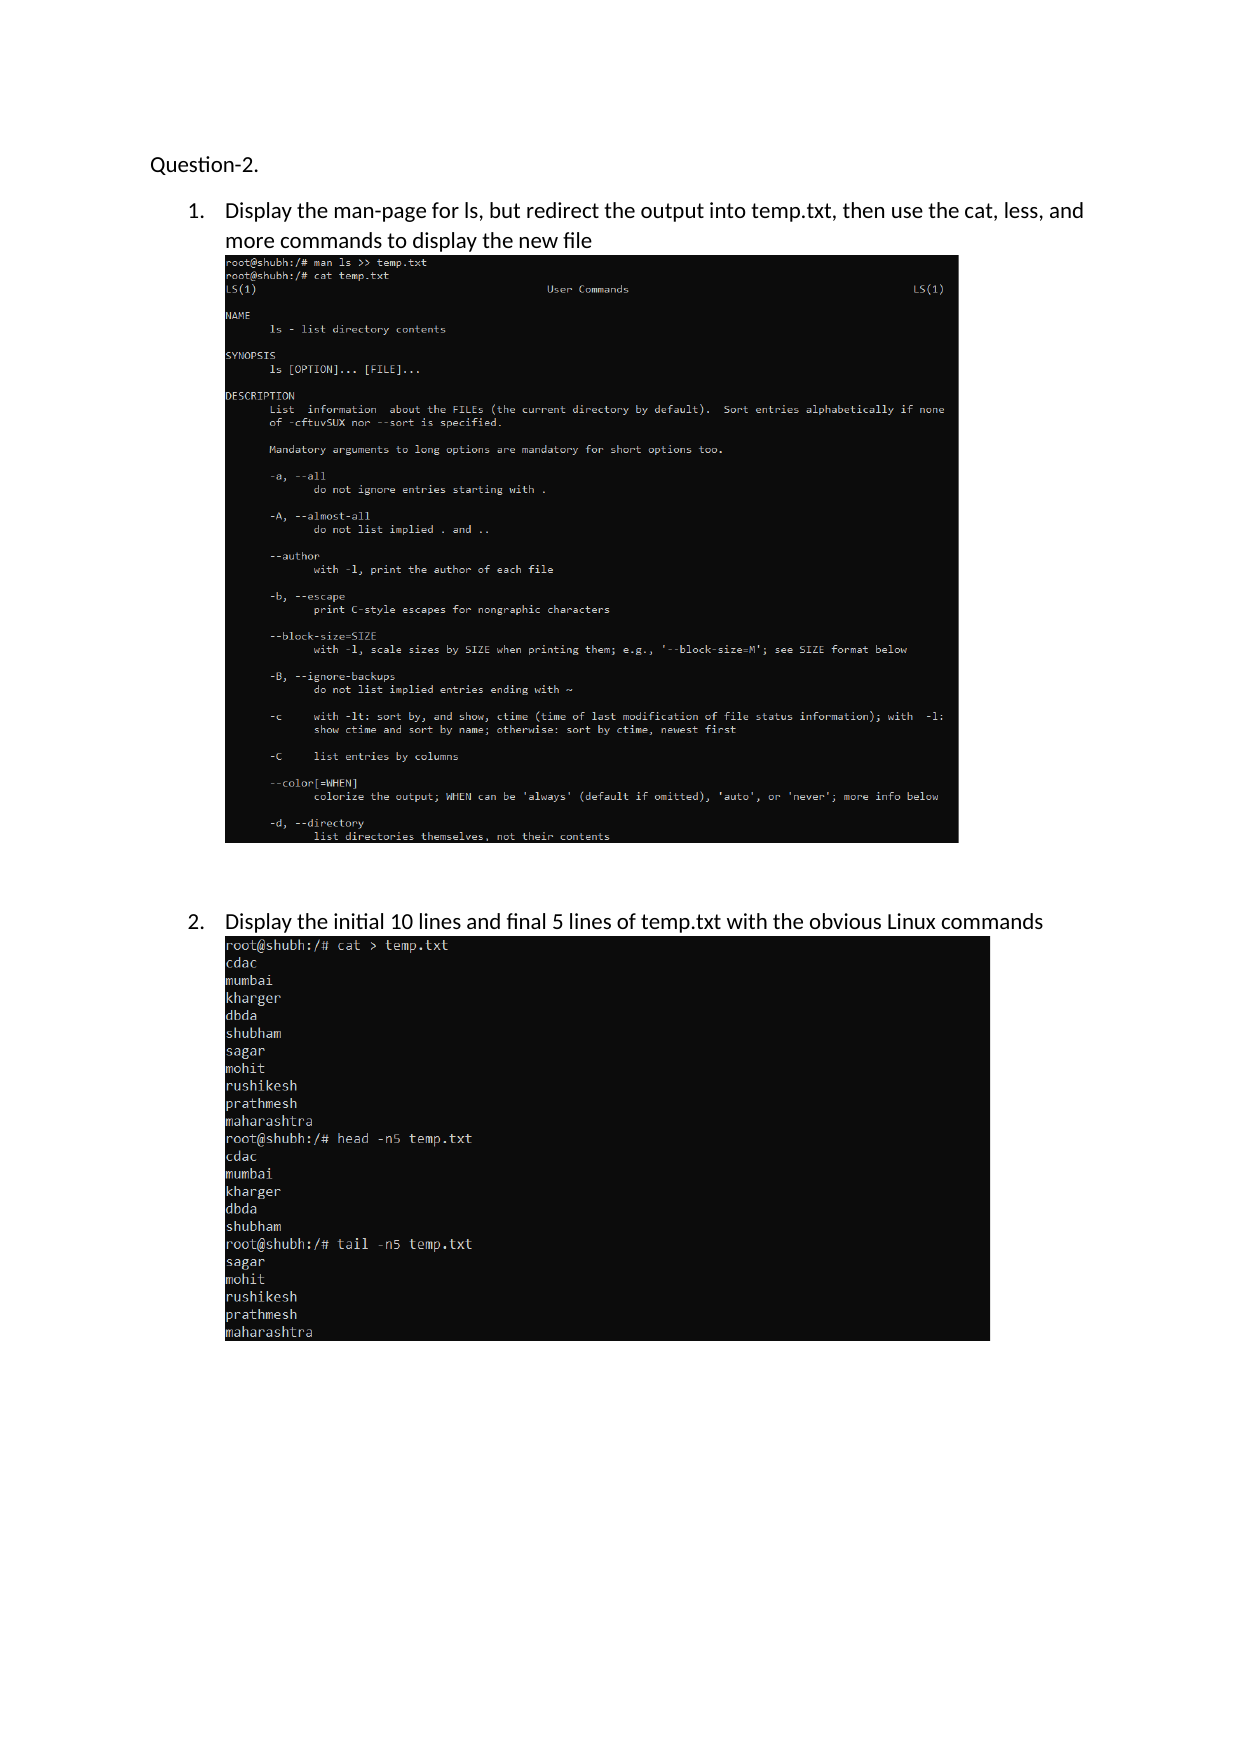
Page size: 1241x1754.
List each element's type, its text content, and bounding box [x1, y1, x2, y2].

list Display the initial 10 lines and final 5 lines of temp.txt with the obvious Linux commands [187, 907, 1090, 935]
text Question-2. [150, 150, 1090, 178]
picture [225, 255, 959, 843]
picture [225, 936, 991, 1341]
